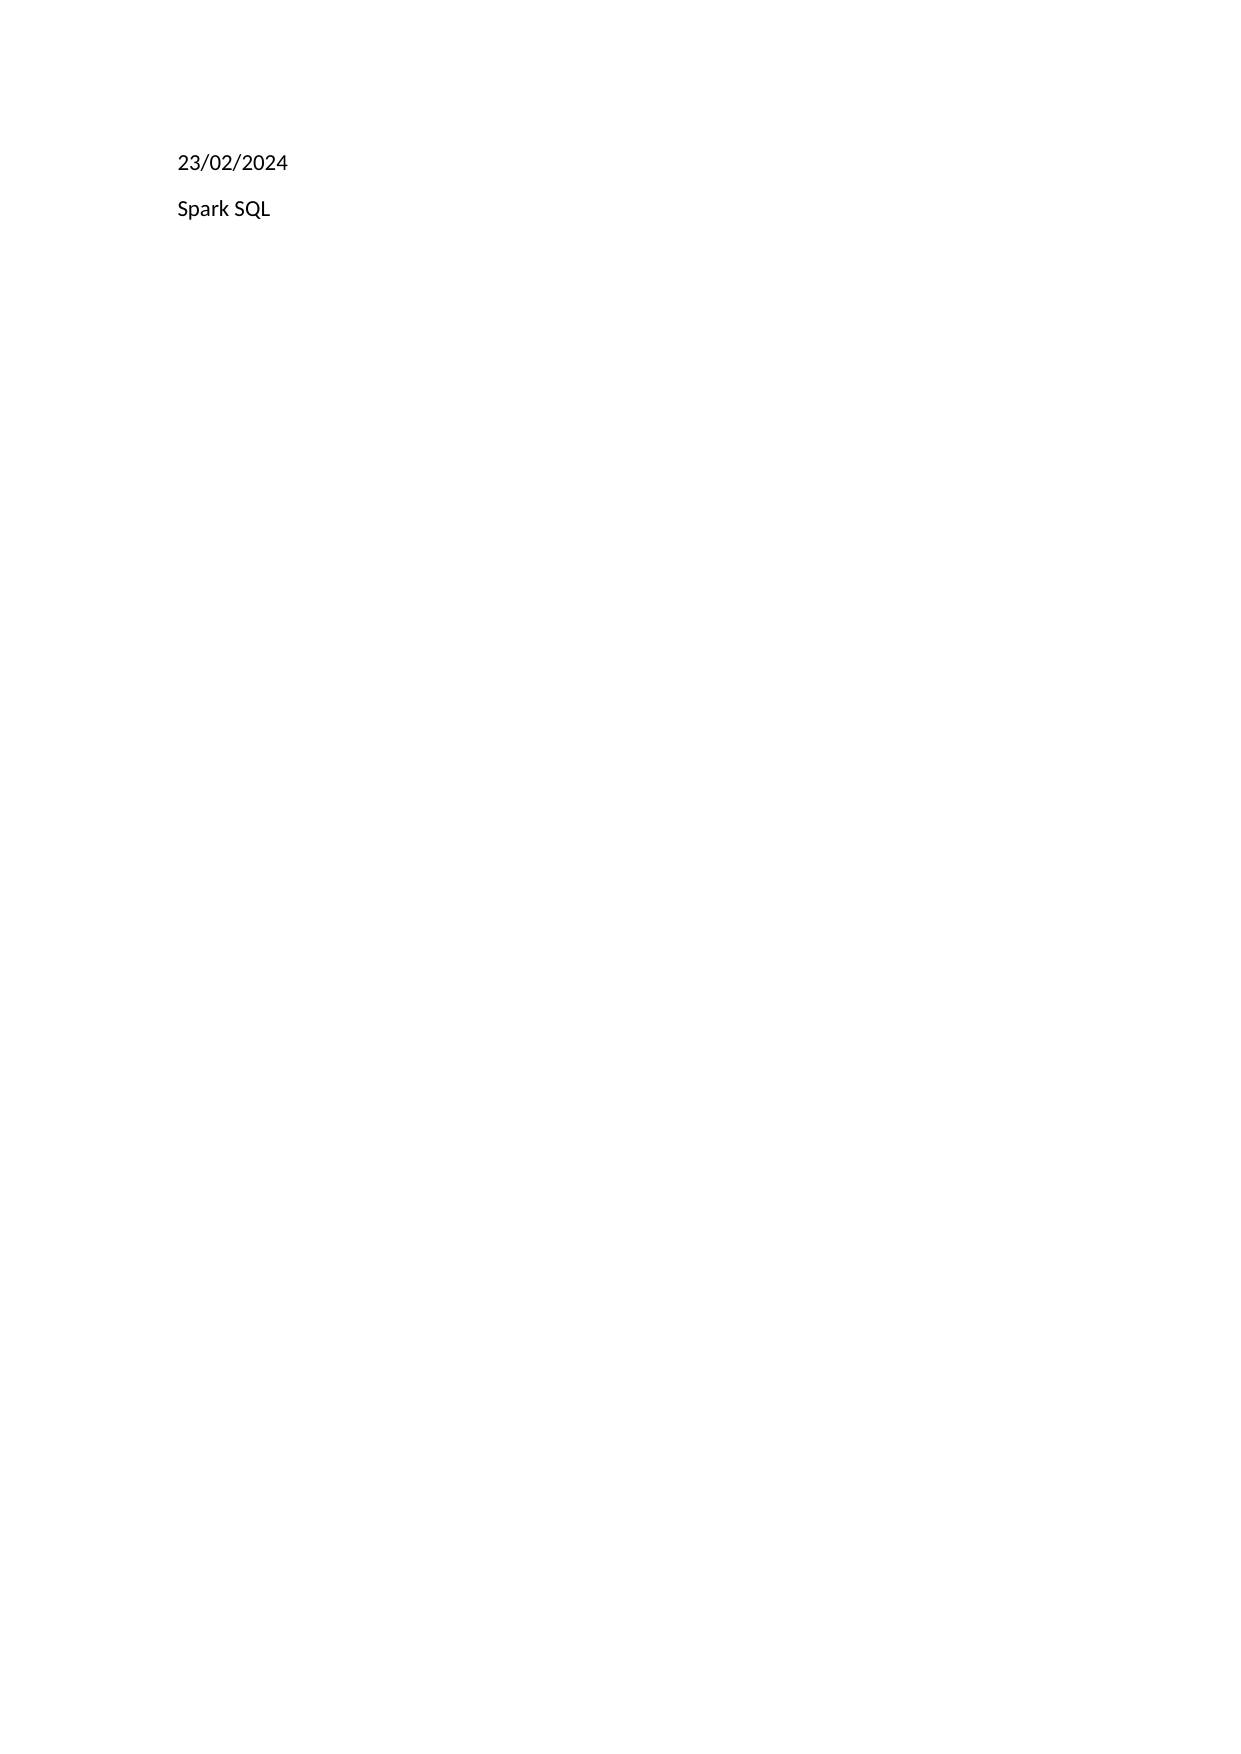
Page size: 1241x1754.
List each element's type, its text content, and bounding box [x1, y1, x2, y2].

text Spark SQL [177, 194, 1063, 222]
text 23/02/2024 [177, 148, 1063, 176]
